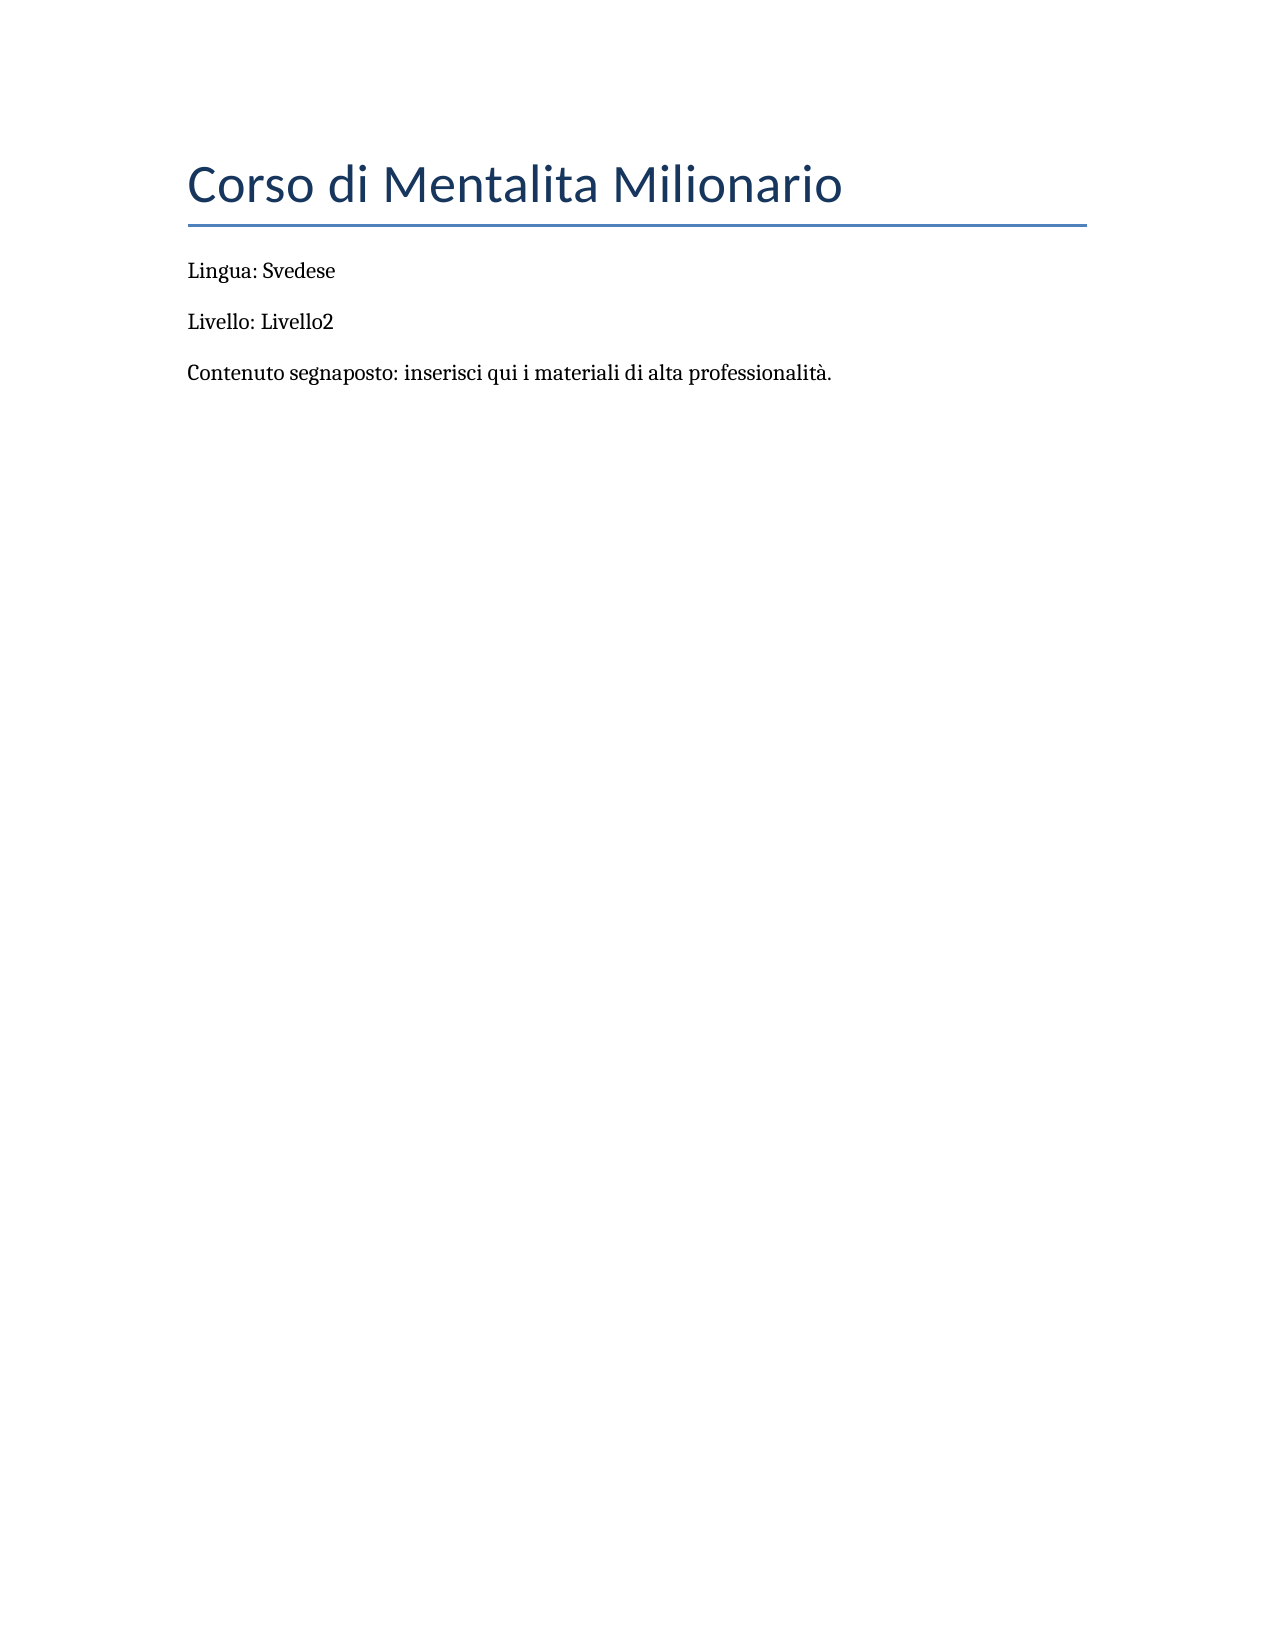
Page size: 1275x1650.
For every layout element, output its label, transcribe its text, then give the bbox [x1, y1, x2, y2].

title Corso di Mentalita Milionario [187, 150, 1087, 227]
text Livello: Livello2 [187, 309, 1087, 335]
text Contenuto segnaposto: inserisci qui i materiali di alta professionalità. [187, 360, 1087, 386]
text Lingua: Svedese [187, 258, 1087, 284]
